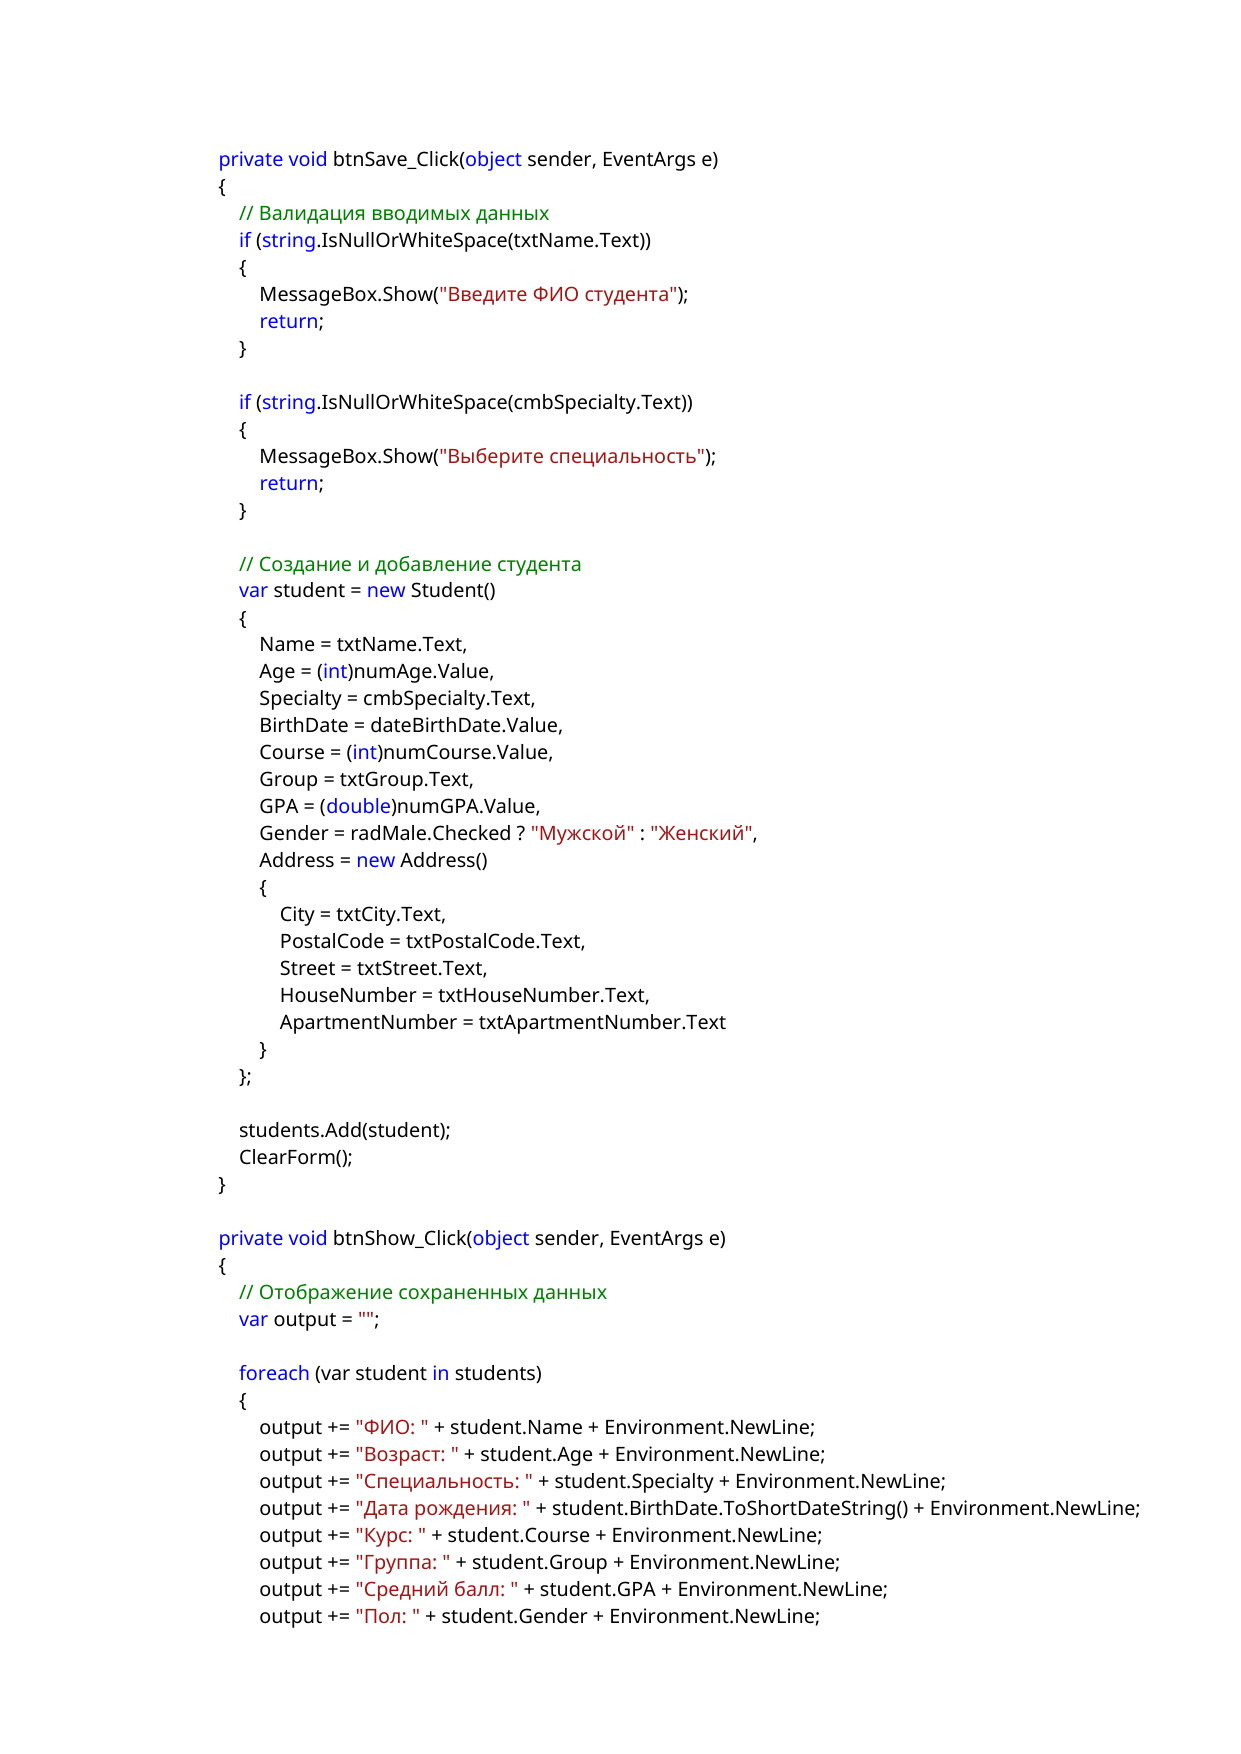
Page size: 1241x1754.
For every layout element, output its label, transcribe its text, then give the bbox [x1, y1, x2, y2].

text { [177, 1251, 1152, 1278]
text ApartmentNumber = txtApartmentNumber.Text [177, 1008, 1152, 1035]
text output += "Средний балл: " + student.GPA + Environment.NewLine; [177, 1575, 1152, 1602]
text ClearForm(); [177, 1143, 1152, 1170]
text } [177, 334, 1152, 361]
text private void btnSave_Click(object sender, EventArgs e) [177, 145, 1152, 172]
text Gender = radMale.Checked ? "Мужской" : "Женский", [177, 819, 1152, 847]
text }; [177, 1062, 1152, 1089]
text output += "Пол: " + student.Gender + Environment.NewLine; [177, 1602, 1152, 1629]
text } [177, 496, 1152, 523]
text MessageBox.Show("Введите ФИО студента"); [177, 280, 1152, 307]
text foreach (var student in students) [177, 1359, 1152, 1386]
text // Отображение сохраненных данных [177, 1278, 1152, 1305]
text output += "ФИО: " + student.Name + Environment.NewLine; [177, 1413, 1152, 1440]
text { [177, 172, 1152, 199]
text var output = ""; [177, 1305, 1152, 1332]
text output += "Группа: " + student.Group + Environment.NewLine; [177, 1548, 1152, 1575]
text Address = new Address() [177, 847, 1152, 873]
text Name = txtName.Text, [177, 631, 1152, 658]
text City = txtCity.Text, [177, 901, 1152, 927]
text return; [177, 469, 1152, 496]
text output += "Возраст: " + student.Age + Environment.NewLine; [177, 1440, 1152, 1467]
text if (string.IsNullOrWhiteSpace(cmbSpecialty.Text)) [177, 388, 1152, 415]
text GPA = (double)numGPA.Value, [177, 793, 1152, 819]
text // Создание и добавление студента [177, 550, 1152, 577]
text Street = txtStreet.Text, [177, 954, 1152, 981]
text } [177, 1035, 1152, 1062]
text var student = new Student() [177, 577, 1152, 604]
text Group = txtGroup.Text, [177, 766, 1152, 793]
text Age = (int)numAge.Value, [177, 658, 1152, 685]
text } [177, 1170, 1152, 1197]
text { [177, 253, 1152, 280]
text output += "Курс: " + student.Course + Environment.NewLine; [177, 1521, 1152, 1548]
text if (string.IsNullOrWhiteSpace(txtName.Text)) [177, 226, 1152, 253]
text { [177, 1386, 1152, 1413]
text HouseNumber = txtHouseNumber.Text, [177, 981, 1152, 1008]
text { [177, 873, 1152, 901]
text private void btnShow_Click(object sender, EventArgs e) [177, 1224, 1152, 1251]
text PostalCode = txtPostalCode.Text, [177, 927, 1152, 954]
text { [177, 604, 1152, 631]
text Specialty = cmbSpecialty.Text, [177, 685, 1152, 712]
text { [177, 415, 1152, 442]
text output += "Дата рождения: " + student.BirthDate.ToShortDateString() + Environment.NewLine; [177, 1494, 1152, 1521]
text output += "Специальность: " + student.Specialty + Environment.NewLine; [177, 1467, 1152, 1494]
text // Валидация вводимых данных [177, 199, 1152, 226]
text return; [177, 307, 1152, 334]
text BirthDate = dateBirthDate.Value, [177, 712, 1152, 739]
text students.Add(student); [177, 1116, 1152, 1143]
text Course = (int)numCourse.Value, [177, 739, 1152, 766]
text MessageBox.Show("Выберите специальность"); [177, 442, 1152, 469]
